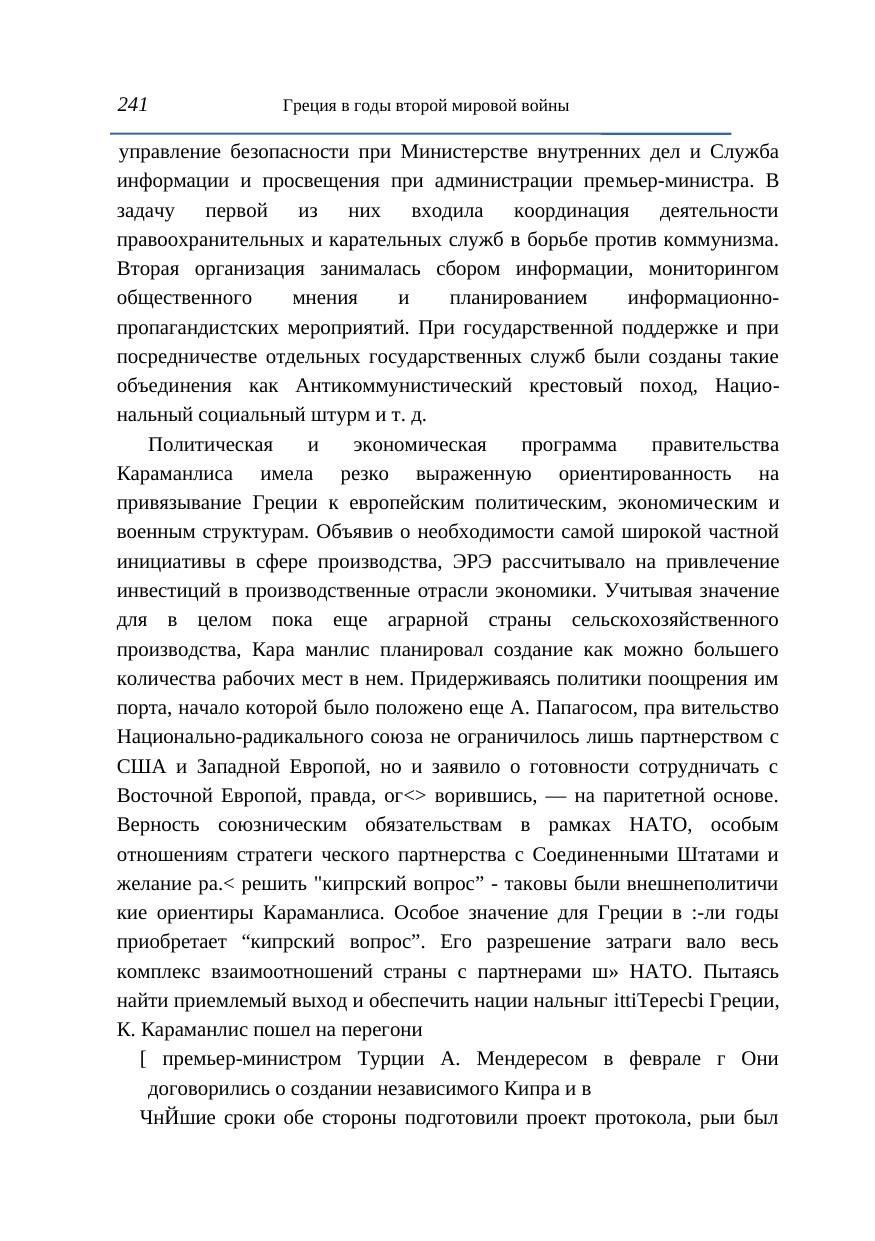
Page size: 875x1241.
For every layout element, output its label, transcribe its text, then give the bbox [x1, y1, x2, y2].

text управление безопасности при Министерстве внутренних дел и Служба информации и просвещения при администрации премьер-министра. В задачу первой из них входила координация деятельности правоохранительных и карательных служб в борьбе против коммунизма. Вторая организация занималась сбором информации, мониторингом общественного мнения и планированием информационно-пропагандистских мероприятий. При государственной поддержке и при посредничестве отдельных государственных служб были созданы такие объединения как Антикоммунистический крестовый поход, Национальный социальный штурм и т. д. [117, 139, 779, 426]
text Политическая и экономическая программа правительства Караманлиса имела резко выраженную ориентированность на привязывание Греции к европейским политическим, экономическим и военным структурам. Объявив о необходимости самой широкой частной инициативы в сфере производства, ЭРЭ рассчитывало на привлечение инвестиций в производственные отрасли экономики. Учитывая значение для в целом пока еще аграрной страны сельскохозяйственного производства, Кара манлис планировал создание как можно большего количества рабочих мест в нем. Придерживаясь политики поощрения им порта, начало которой было положено еще А. Папагосом, пра вительство Национально-радикального союза не ограничилось лишь партнерством с США и Западной Европой, но и заявило о готовности сотрудничать с Восточной Европой, правда, ог<> ворившись, — на паритетной основе. Верность союзническим обязательствам в рамках НАТО, особым отношениям стратеги ческого партнерства с Соединенными Штатами и желание ра.< решить "кипрский вопрос” - таковы были внешнеполитичи кие ориентиры Караманлиса. Особое значение для Греции в :-ли годы приобретает “кипрский вопрос”. Его разрешение затраги вало весь комплекс взаимоотношений страны с партнерами ш» НАТО. Пытаясь найти приемлемый выход и обеспечить нации нальныг ittiTepecbi Греции, К. Караманлис пошел на перегони [117, 432, 779, 1041]
text [ премьер-министром Турции А. Мендересом в феврале г Они договорились о создании независимого Кипра и в [139, 1046, 779, 1100]
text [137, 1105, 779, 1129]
